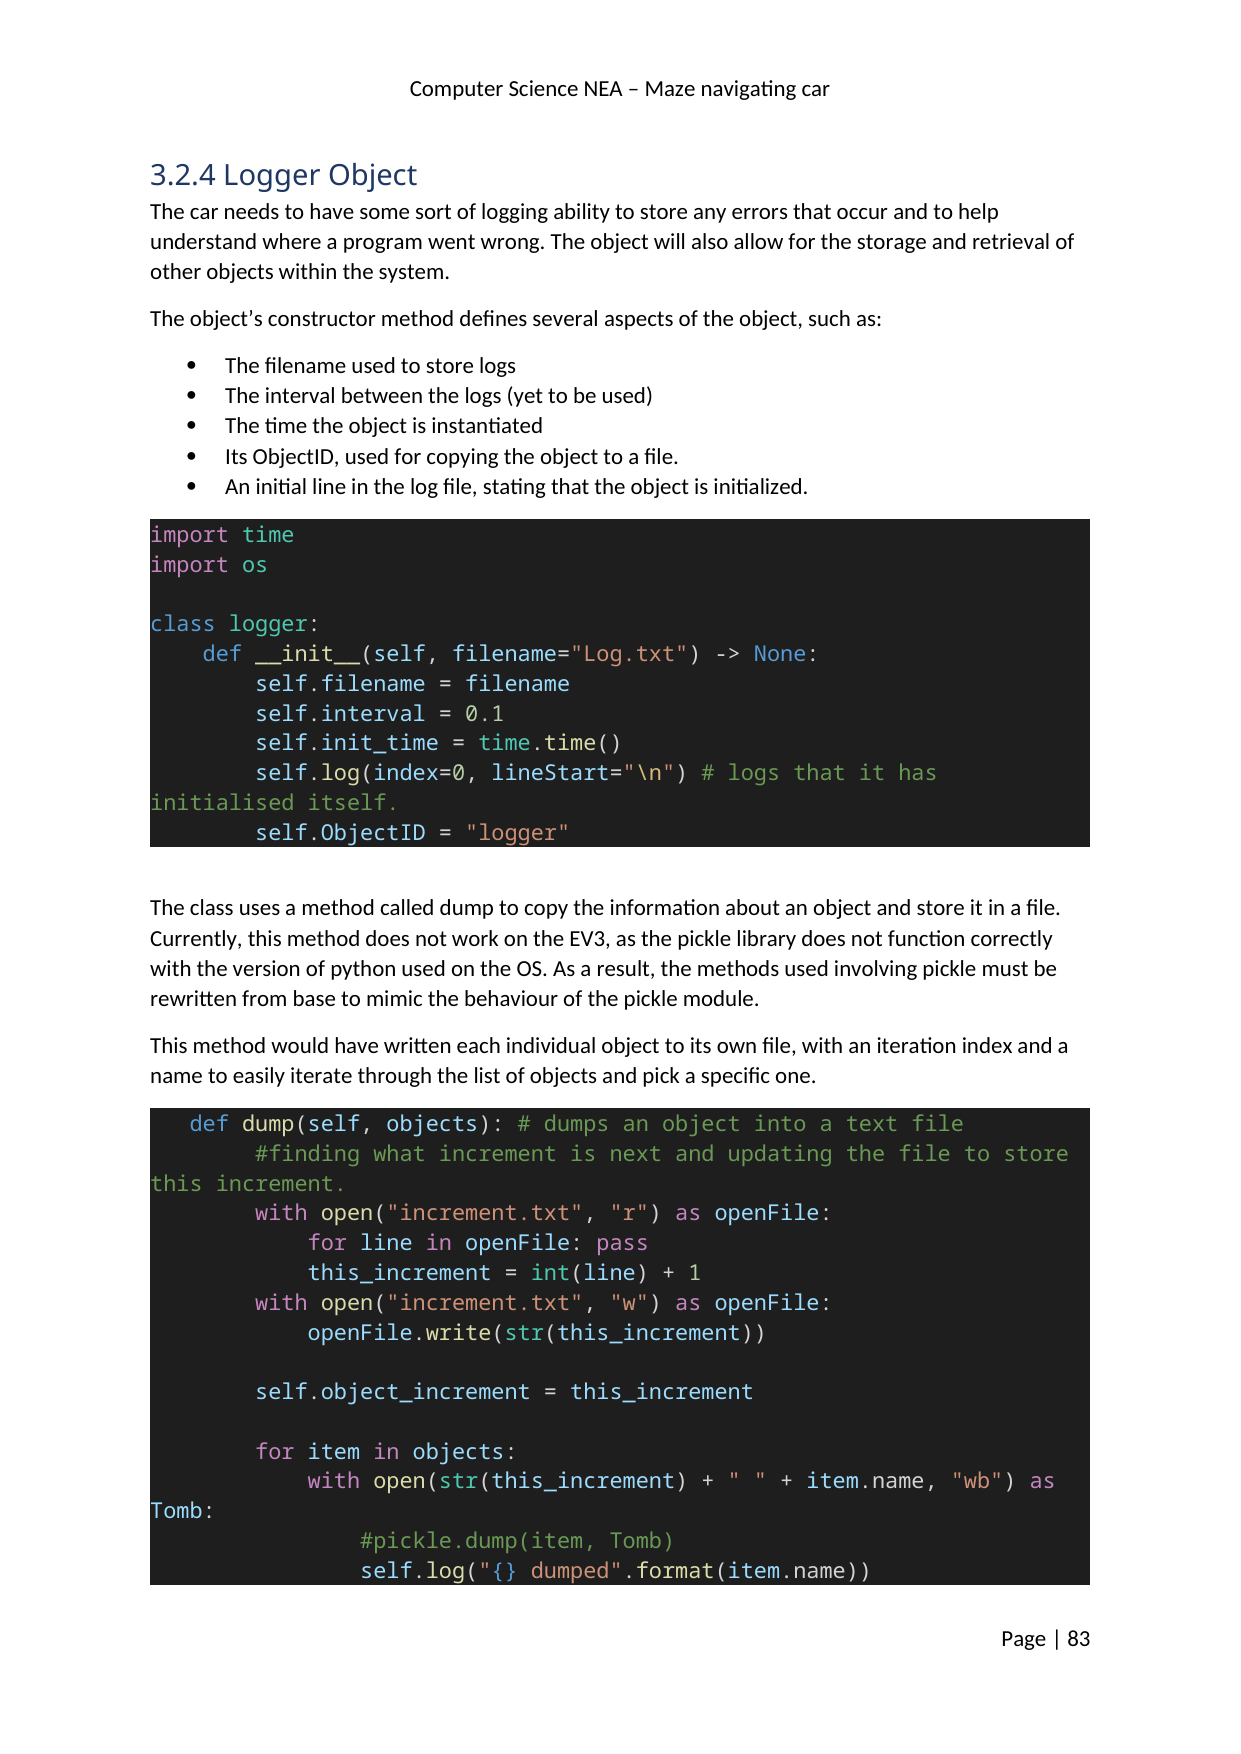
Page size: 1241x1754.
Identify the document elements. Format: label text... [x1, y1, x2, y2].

text class logger: [150, 608, 1090, 638]
text openFile.write(str(this_increment)) [150, 1317, 1090, 1346]
text This method would have written each individual object to its own file, with an iteration index and a name to easily iterate through the list of objects and pick a specific one. [150, 1031, 1090, 1089]
list An initial line in the log file, stating that the object is initialized. [187, 472, 1090, 500]
text with open("increment.txt", "r") as openFile: [150, 1197, 1090, 1227]
list The filename used to store logs [187, 351, 1090, 379]
list The time the object is instantiated [187, 412, 1090, 439]
text with open(str(this_increment) + " " + item.name, "wb") as Tomb: [150, 1466, 1090, 1525]
text self.interval = 0.1 [150, 698, 1090, 727]
text self.init_time = time.time() [150, 727, 1090, 757]
text def __init__(self, filename="Log.txt") -> None: [150, 638, 1090, 668]
text for line in openFile: pass [150, 1227, 1090, 1257]
list Its ObjectID, used for copying the object to a file. [187, 442, 1090, 470]
text self.ObjectID = "logger" [150, 817, 1090, 847]
text self.log(index=0, lineStart="\n") # logs that it has initialised itself. [150, 757, 1090, 817]
text for item in objects: [150, 1436, 1090, 1466]
text The class uses a method called dump to copy the information about an object and store it in a file. Currently, this method does not work on the EV3, as the pickle library does not function correctly with the version of python used on the OS. As a result, the methods used involving pickle must be rewritten from base to mimic the behaviour of the pickle module. [150, 893, 1090, 1012]
text import time [150, 519, 1090, 549]
text The object’s constructor method defines several aspects of the object, such as: [150, 304, 1090, 332]
text #finding what increment is next and updating the file to store this increment. [150, 1138, 1090, 1197]
text self.filename = filename [150, 668, 1090, 698]
text The car needs to have some sort of logging ability to store any errors that occur and to help understand where a program went wrong. The object will also allow for the storage and retrieval of other objects within the system. [150, 197, 1090, 285]
text def dump(self, objects): # dumps an object into a text file [150, 1108, 1090, 1138]
text #pickle.dump(item, Tomb) [150, 1525, 1090, 1555]
subtitle 3.2.4 Logger Object [150, 154, 1090, 194]
text this_increment = int(line) + 1 [150, 1257, 1090, 1287]
text self.object_increment = this_increment [150, 1376, 1090, 1406]
text with open("increment.txt", "w") as openFile: [150, 1287, 1090, 1317]
list The interval between the logs (yet to be used) [187, 381, 1090, 409]
text import os [150, 549, 1090, 578]
text self.log("{} dumped".format(item.name)) [150, 1555, 1090, 1585]
